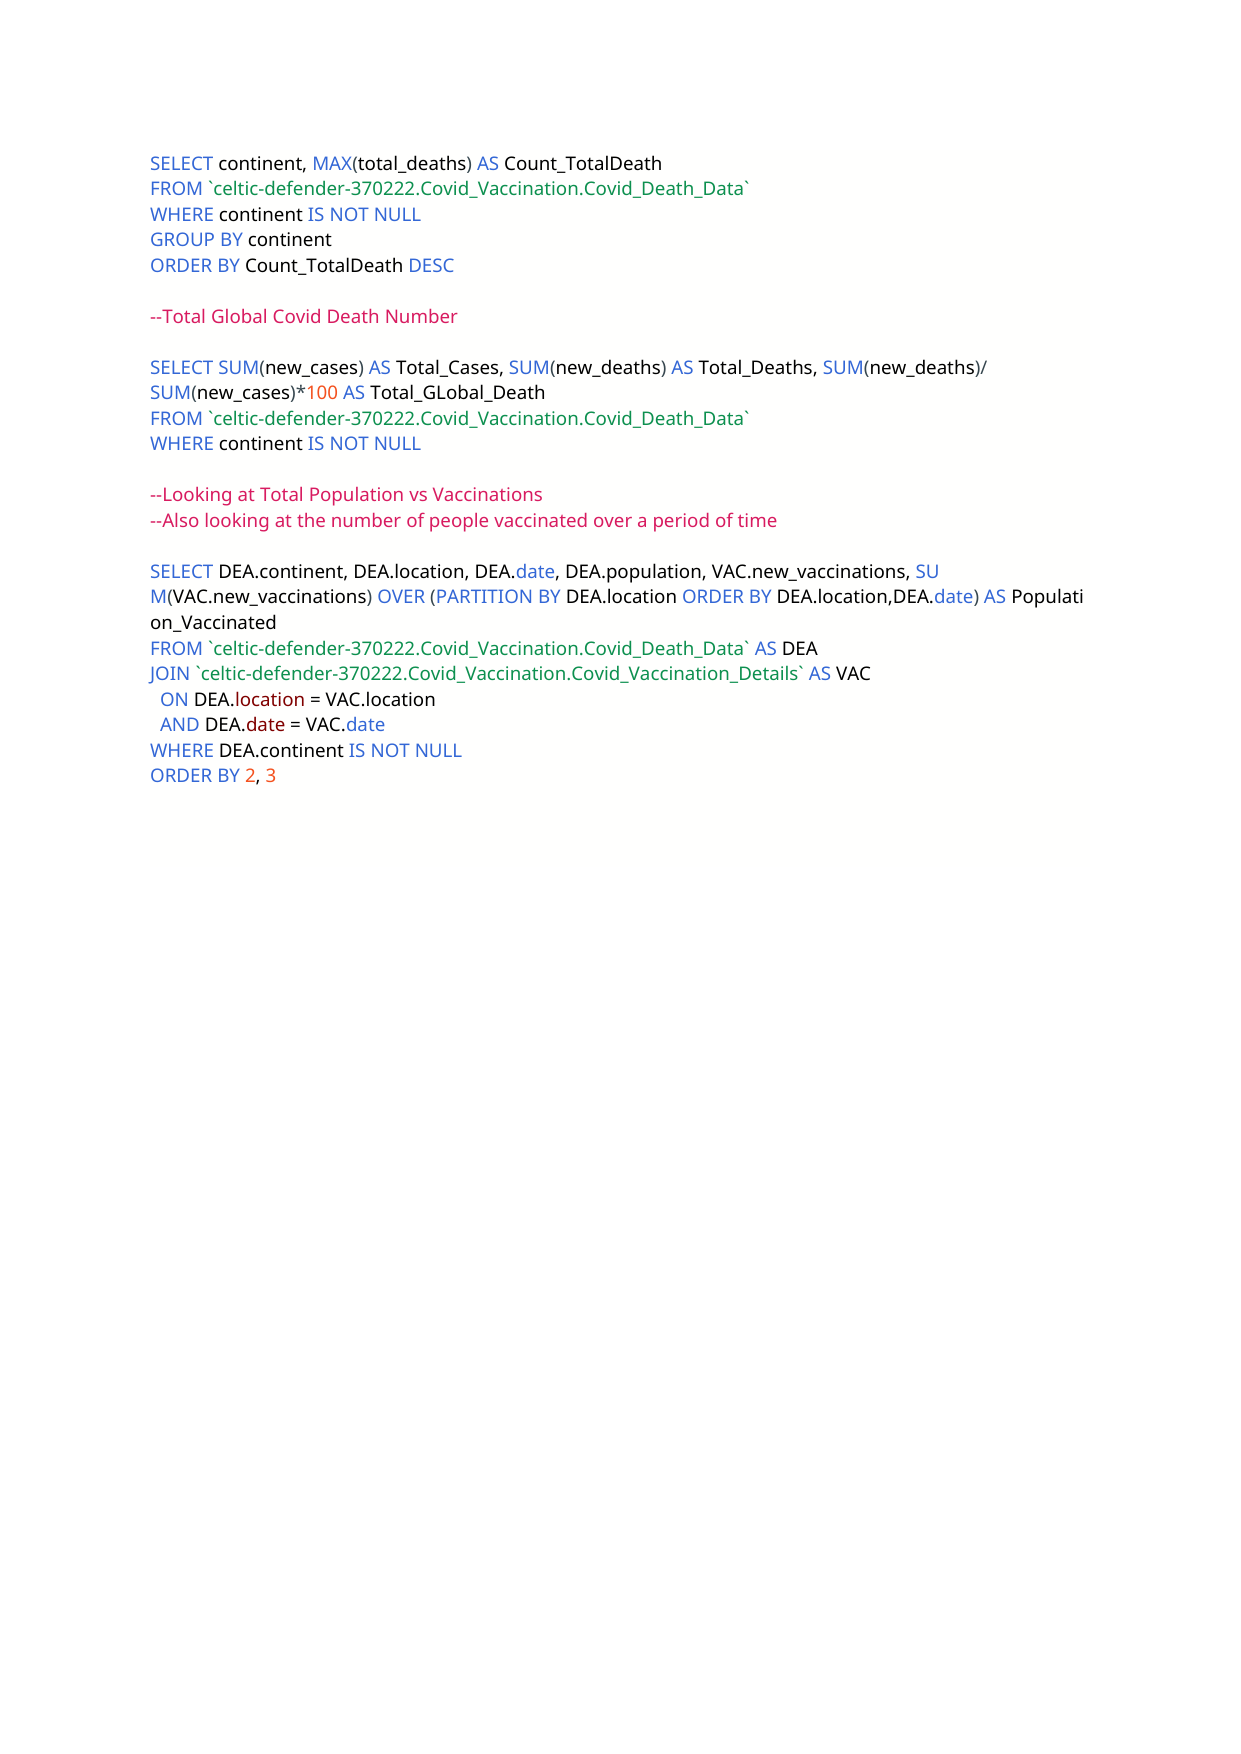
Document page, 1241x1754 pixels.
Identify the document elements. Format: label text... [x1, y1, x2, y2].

text WHERE continent IS NOT NULL [150, 431, 1090, 456]
text ON DEA.location = VAC.location [150, 686, 1090, 711]
text --Also looking at the number of people vaccinated over a period of time [150, 507, 1090, 533]
text SELECT SUM(new_cases) AS Total_Cases, SUM(new_deaths) AS Total_Deaths, SUM(new_deaths)/SUM(new_cases)*100 AS Total_GLobal_Death [150, 354, 1090, 405]
text GROUP BY continent [150, 227, 1090, 252]
text ORDER BY 2, 3 [150, 762, 1090, 788]
text FROM `celtic-defender-370222.Covid_Vaccination.Covid_Death_Data` AS DEA [150, 635, 1090, 660]
text --Total Global Covid Death Number [150, 303, 1090, 329]
text WHERE continent IS NOT NULL [150, 201, 1090, 227]
text JOIN `celtic-defender-370222.Covid_Vaccination.Covid_Vaccination_Details` AS VAC [150, 660, 1090, 686]
text FROM `celtic-defender-370222.Covid_Vaccination.Covid_Death_Data` [150, 405, 1090, 431]
text --Looking at Total Population vs Vaccinations [150, 482, 1090, 507]
text SELECT continent, MAX(total_deaths) AS Count_TotalDeath [150, 150, 1090, 176]
text AND DEA.date = VAC.date [150, 711, 1090, 737]
text ORDER BY Count_TotalDeath DESC [150, 252, 1090, 278]
text WHERE DEA.continent IS NOT NULL [150, 737, 1090, 762]
text SELECT DEA.continent, DEA.location, DEA.date, DEA.population, VAC.new_vaccinations, SUM(VAC.new_vaccinations) OVER (PARTITION BY DEA.location ORDER BY DEA.location,DEA.date) AS Population_Vaccinated [150, 558, 1090, 635]
text FROM `celtic-defender-370222.Covid_Vaccination.Covid_Death_Data` [150, 176, 1090, 201]
